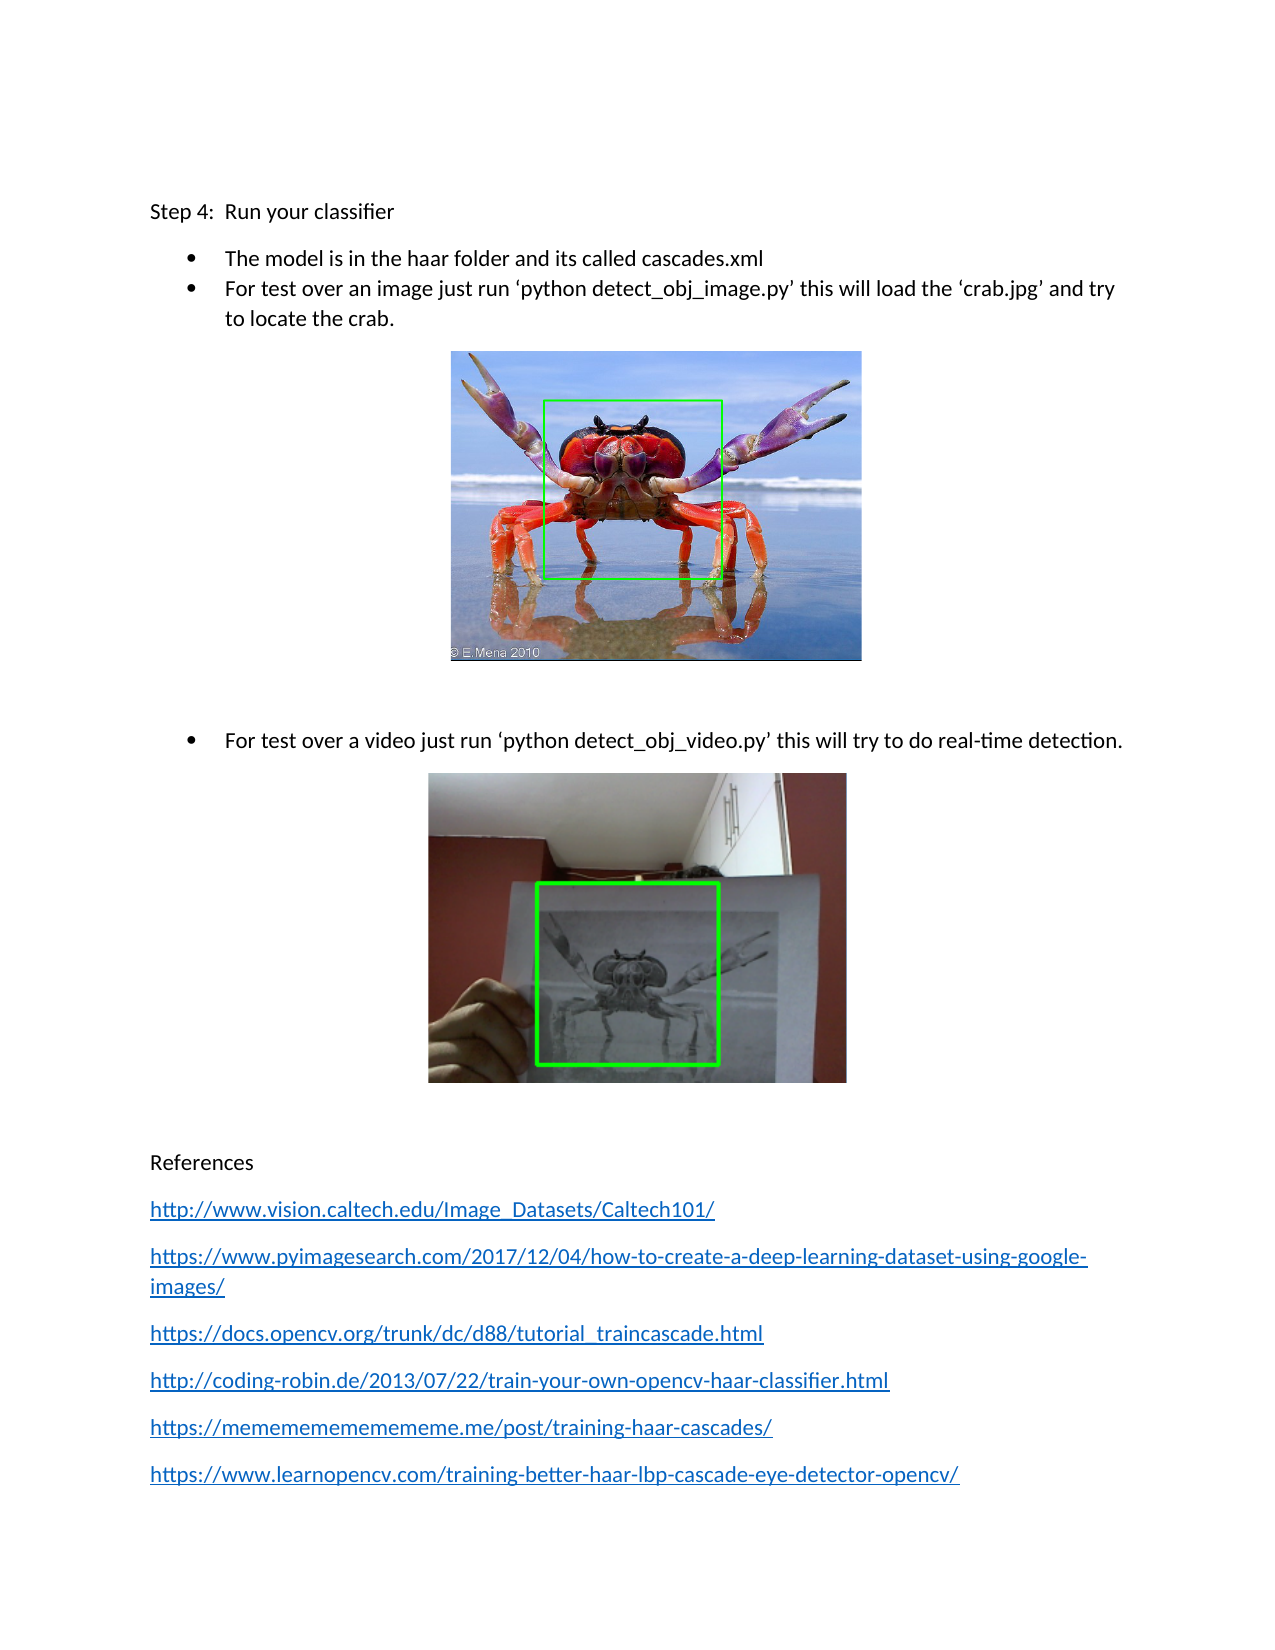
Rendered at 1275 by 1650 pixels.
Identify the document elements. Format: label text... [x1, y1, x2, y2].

text References [150, 1148, 1125, 1176]
text http://www.vision.caltech.edu/Image_Datasets/Caltech101/ [150, 1195, 1125, 1223]
text https://docs.opencv.org/trunk/dc/d88/tutorial_traincascade.html [150, 1319, 1125, 1347]
text https://www.pyimagesearch.com/2017/12/04/how-to-create-a-deep-learning-dataset-using-google-images/ [150, 1242, 1125, 1300]
text Step 4: Run your classifier [150, 197, 1125, 225]
text https://www.learnopencv.com/training-better-haar-lbp-cascade-eye-detector-opencv/ [150, 1460, 1125, 1488]
list For test over an image just run ‘python detect_obj_image.py’ this will load the ‘crab.jpg’ and try to locate the crab. [187, 274, 1125, 332]
list For test over a video just run ‘python detect_obj_video.py’ this will try to do real-time detection. [187, 726, 1125, 754]
picture [428, 773, 847, 1083]
text http://coding-robin.de/2013/07/22/train-your-own-opencv-haar-classifier.html [150, 1366, 1125, 1394]
text https://memememememememe.me/post/training-haar-cascades/ [150, 1413, 1125, 1441]
picture [450, 351, 862, 661]
list The model is in the haar folder and its called cascades.xml [187, 244, 1125, 272]
